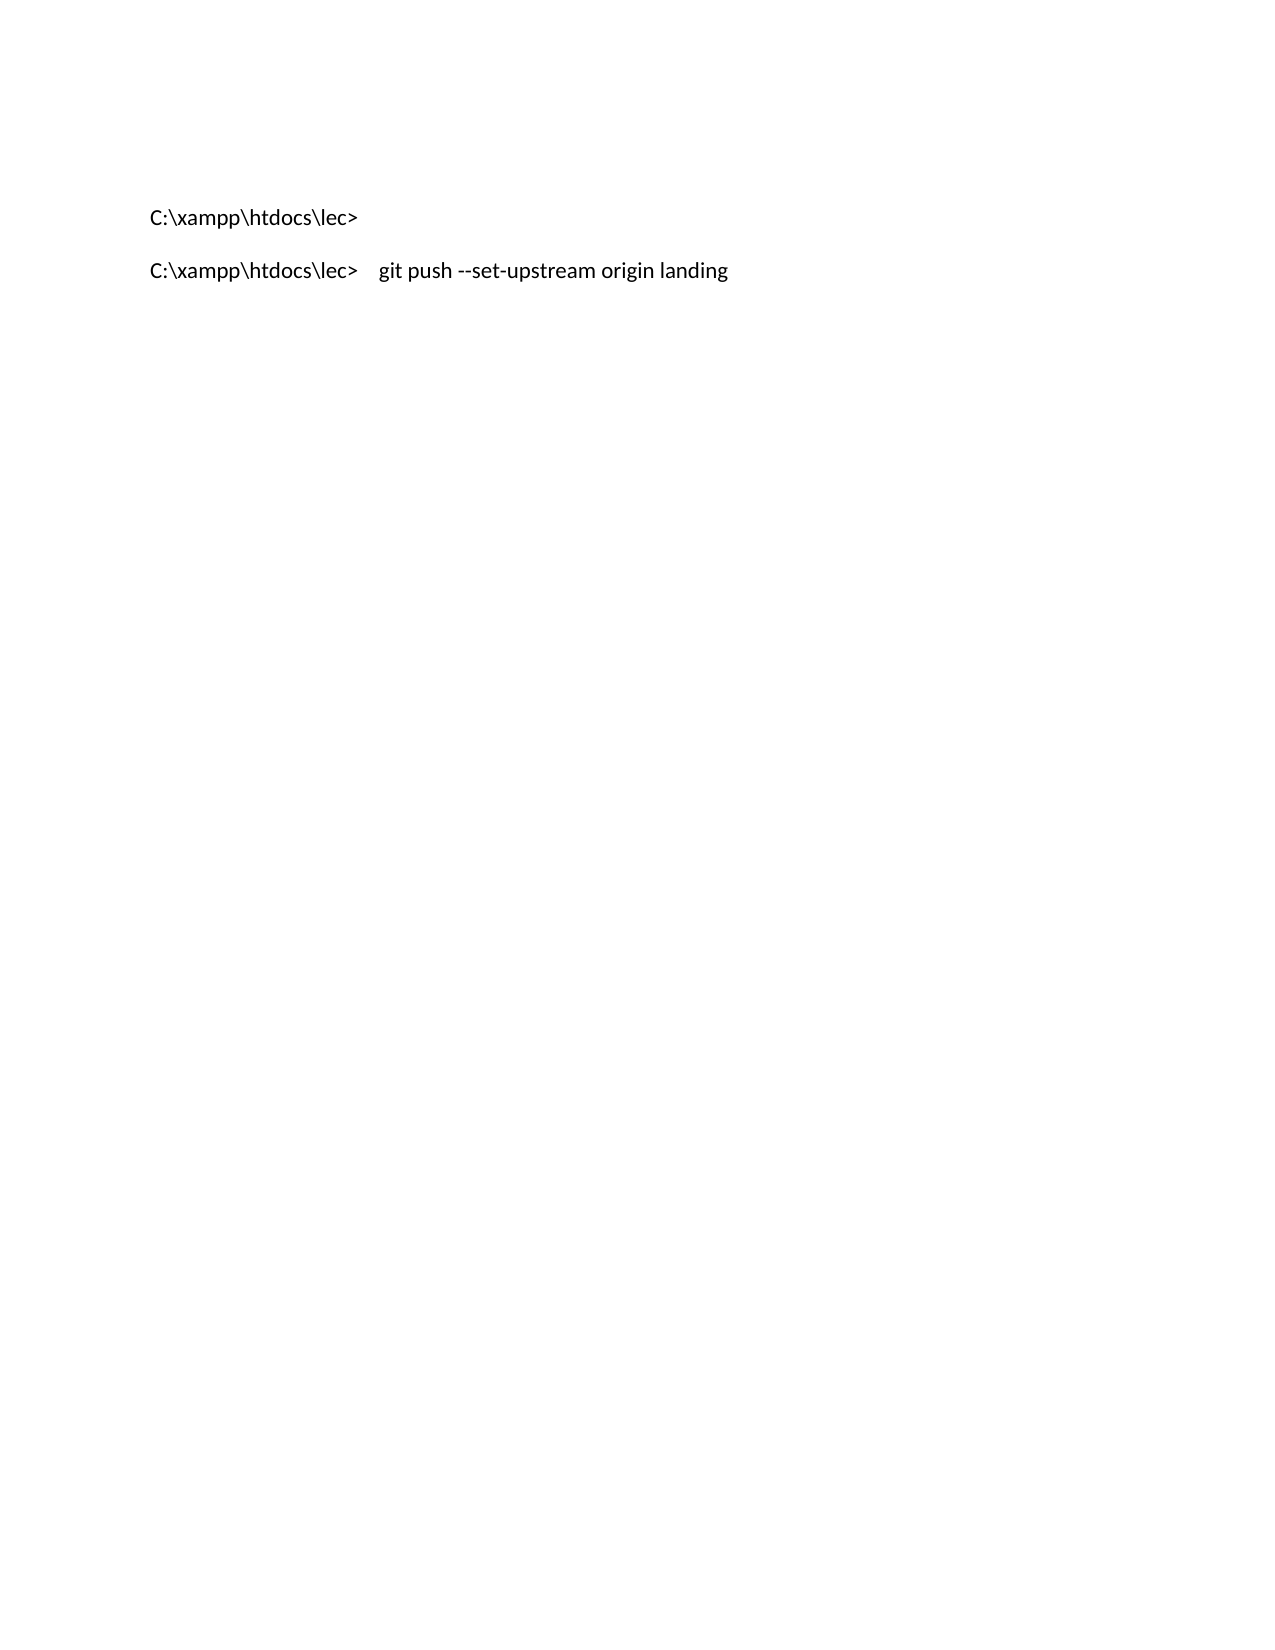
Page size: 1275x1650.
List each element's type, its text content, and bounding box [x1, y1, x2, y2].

text C:\xampp\htdocs\lec> [150, 203, 1125, 231]
text C:\xampp\htdocs\lec> git push --set-upstream origin landing [150, 256, 1125, 284]
